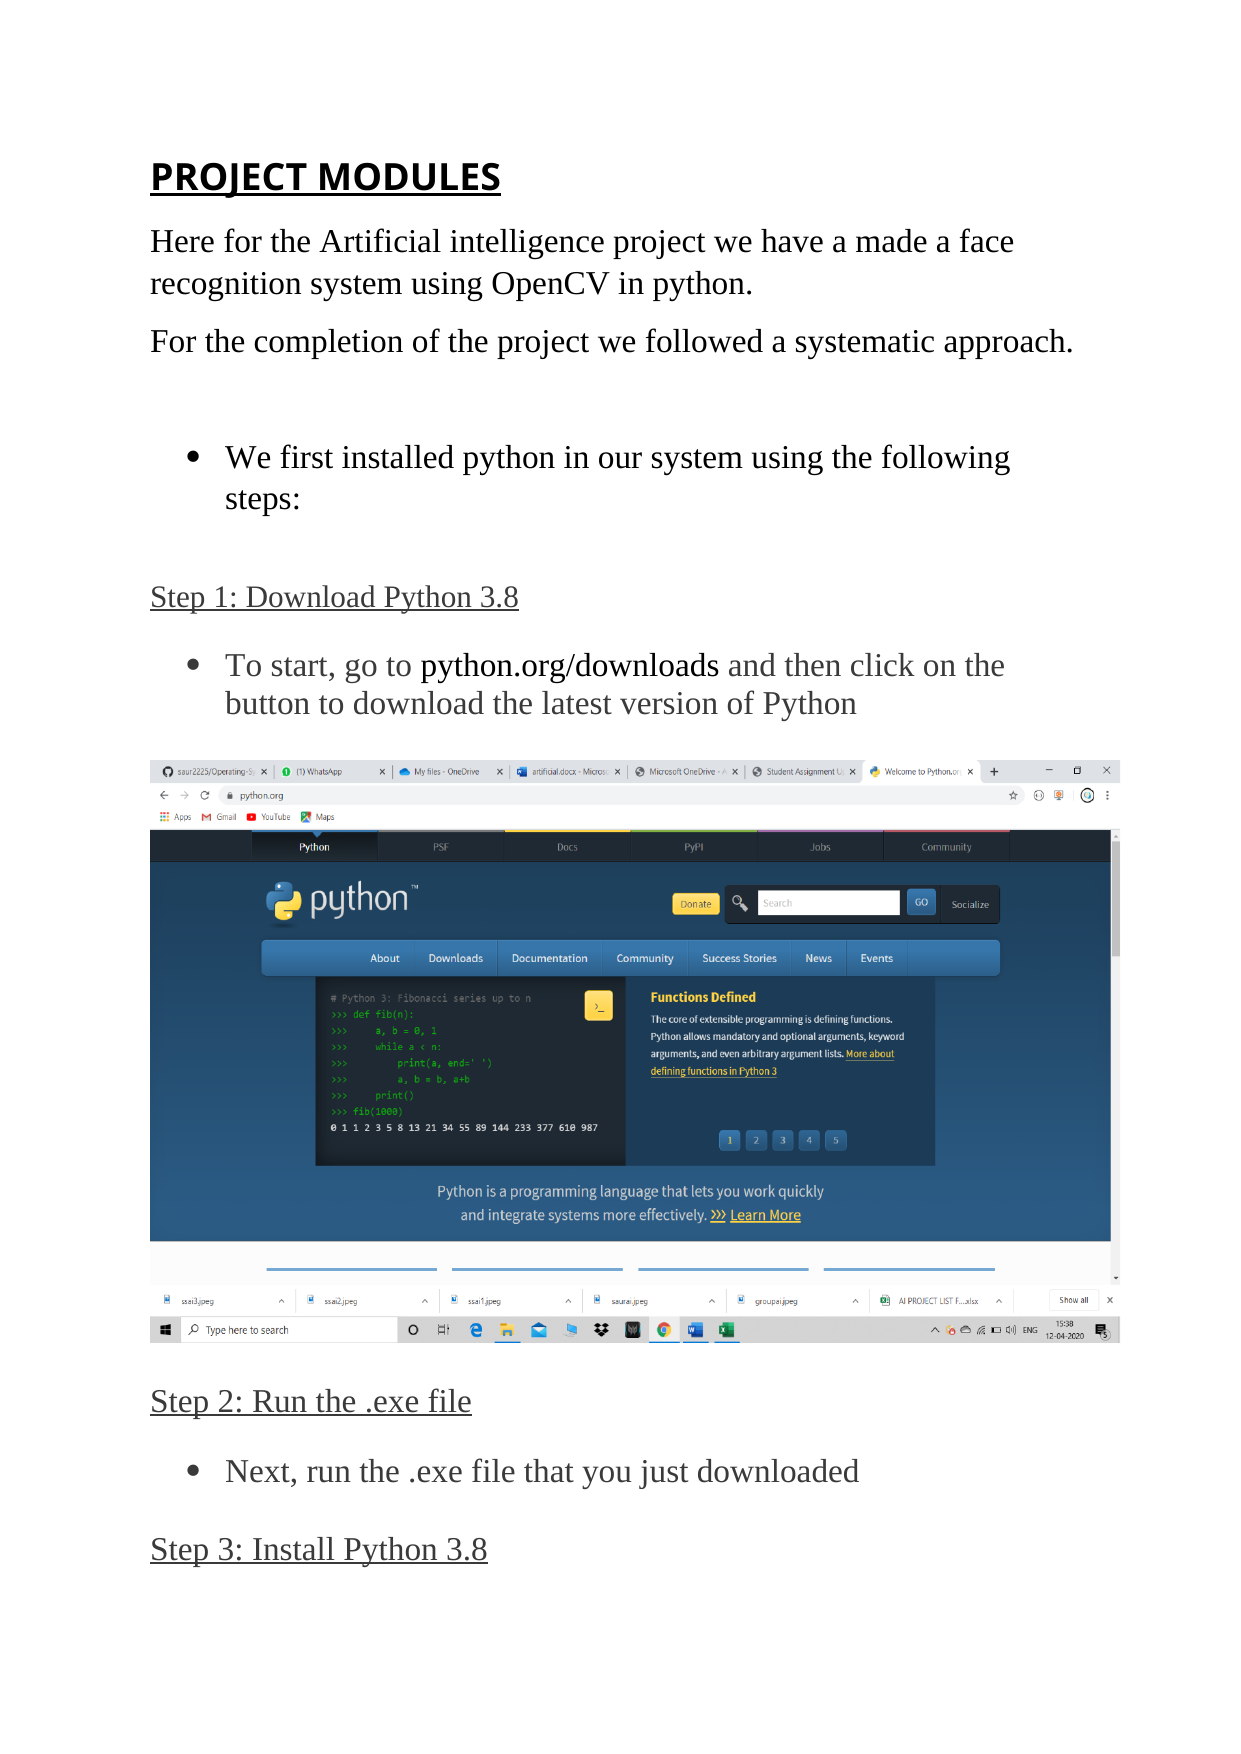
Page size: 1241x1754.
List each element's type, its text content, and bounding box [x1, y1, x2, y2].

text PROJECT MODULES [150, 150, 1090, 201]
subtitle Step 2: Run the .exe file [150, 1381, 1090, 1419]
text Here for the Artificial intelligence project we have a made a face recognition system using OpenCV in python. [150, 222, 1090, 301]
picture [150, 760, 1121, 1343]
subtitle Step 3: Install Python 3.8 [150, 1529, 1090, 1567]
list We first installed python in our system using the following steps: [187, 437, 1090, 517]
text Step 1: Download Python 3.8 [150, 578, 1090, 614]
list To start, go to python.org/downloads and then click on the button to download the latest version of Python [187, 645, 1090, 722]
text For the completion of the project we followed a systematic approach. [150, 321, 1090, 359]
list Next, run the .exe file that you just downloaded [187, 1451, 1090, 1489]
